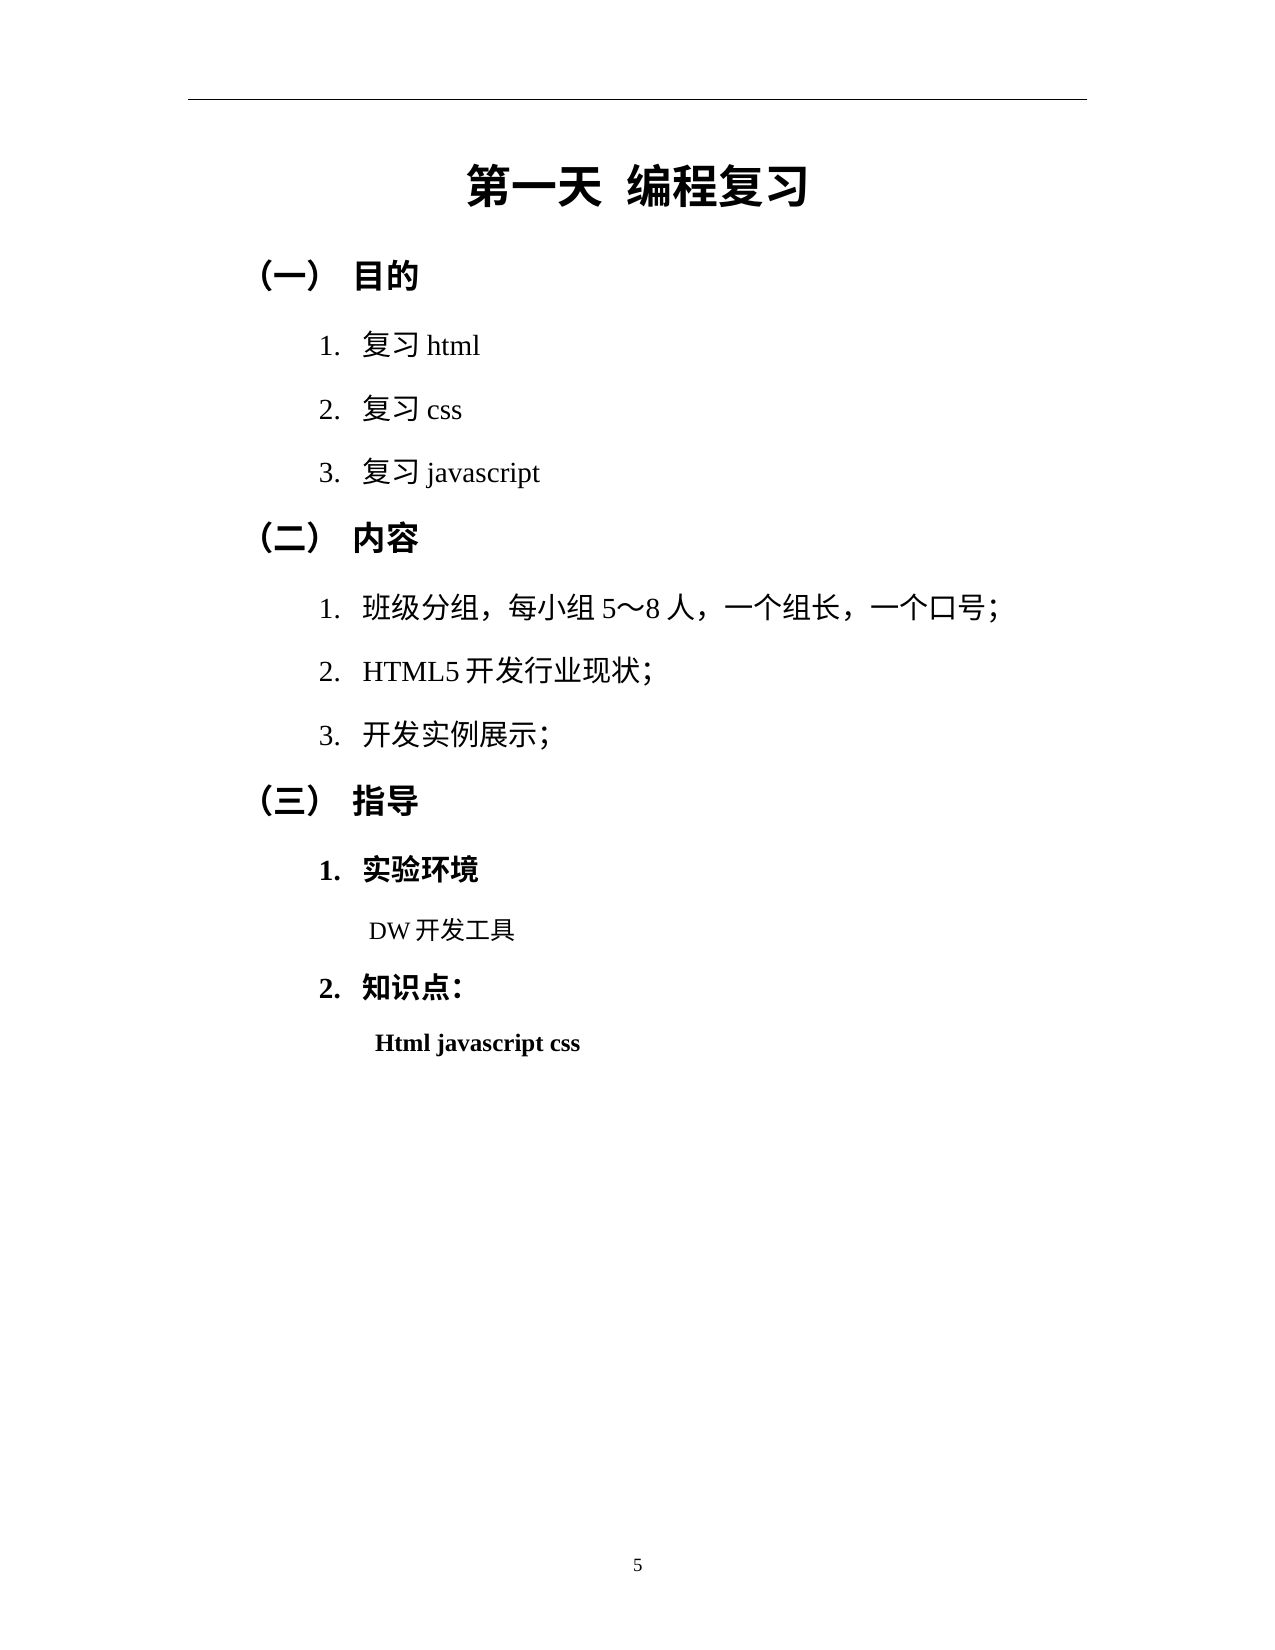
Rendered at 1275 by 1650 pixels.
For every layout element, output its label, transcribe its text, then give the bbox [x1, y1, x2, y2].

list 编程复习 [187, 150, 1087, 216]
list 目的 [240, 249, 1087, 298]
list 指导 [240, 775, 1087, 823]
list 复习javascript [319, 449, 1087, 491]
list 知识点： [319, 965, 1087, 1007]
list 班级分组，每小组5～8人，一个组长，一个口号； [319, 584, 1087, 627]
list 实验环境 [319, 847, 1087, 889]
text Html javascript css [187, 1028, 1087, 1057]
list 复习css [319, 385, 1087, 427]
list 复习html [319, 322, 1087, 364]
text DW开发工具 [240, 910, 1087, 947]
list HTML5开发行业现状； [319, 648, 1087, 690]
list 开发实例展示； [319, 711, 1087, 753]
list 内容 [240, 512, 1087, 560]
